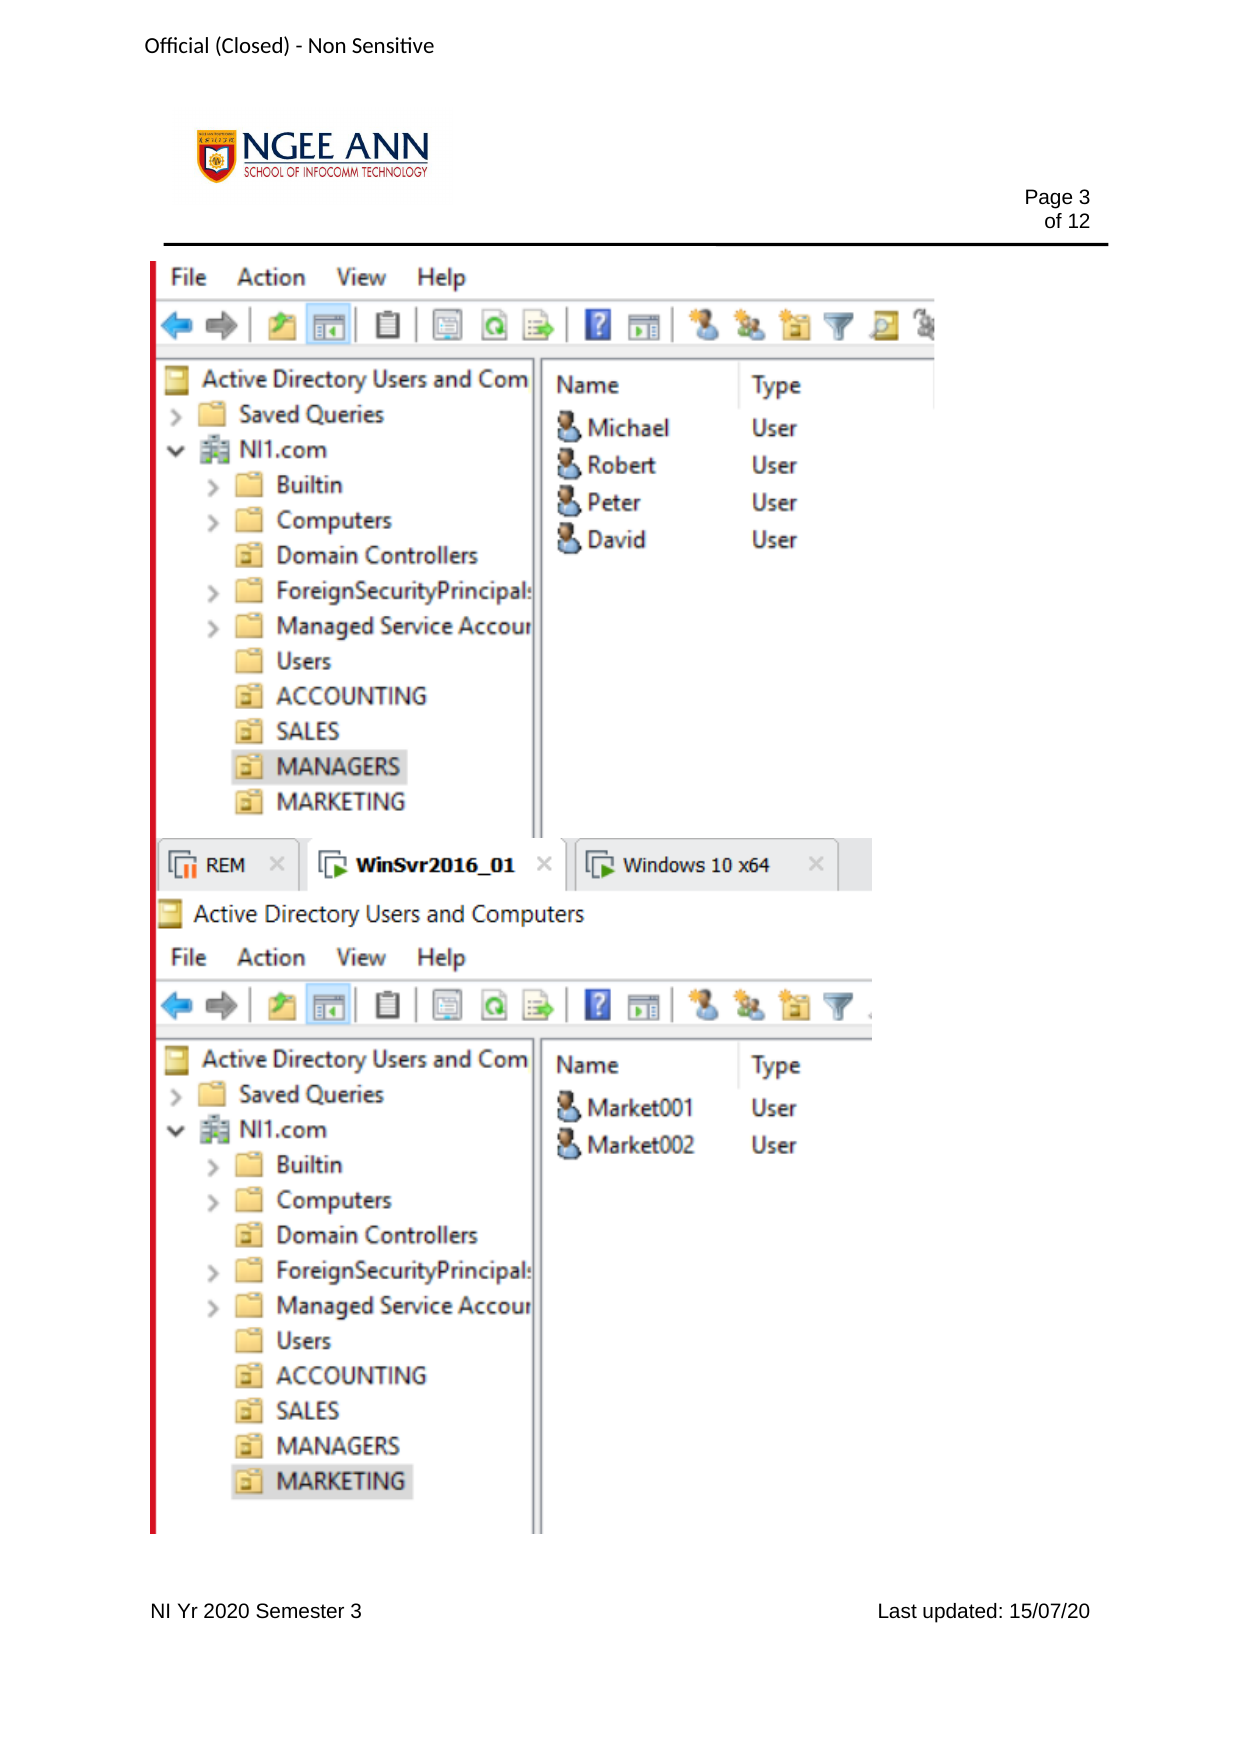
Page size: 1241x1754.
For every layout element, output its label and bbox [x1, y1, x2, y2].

picture [150, 261, 935, 1534]
picture [171, 107, 453, 205]
